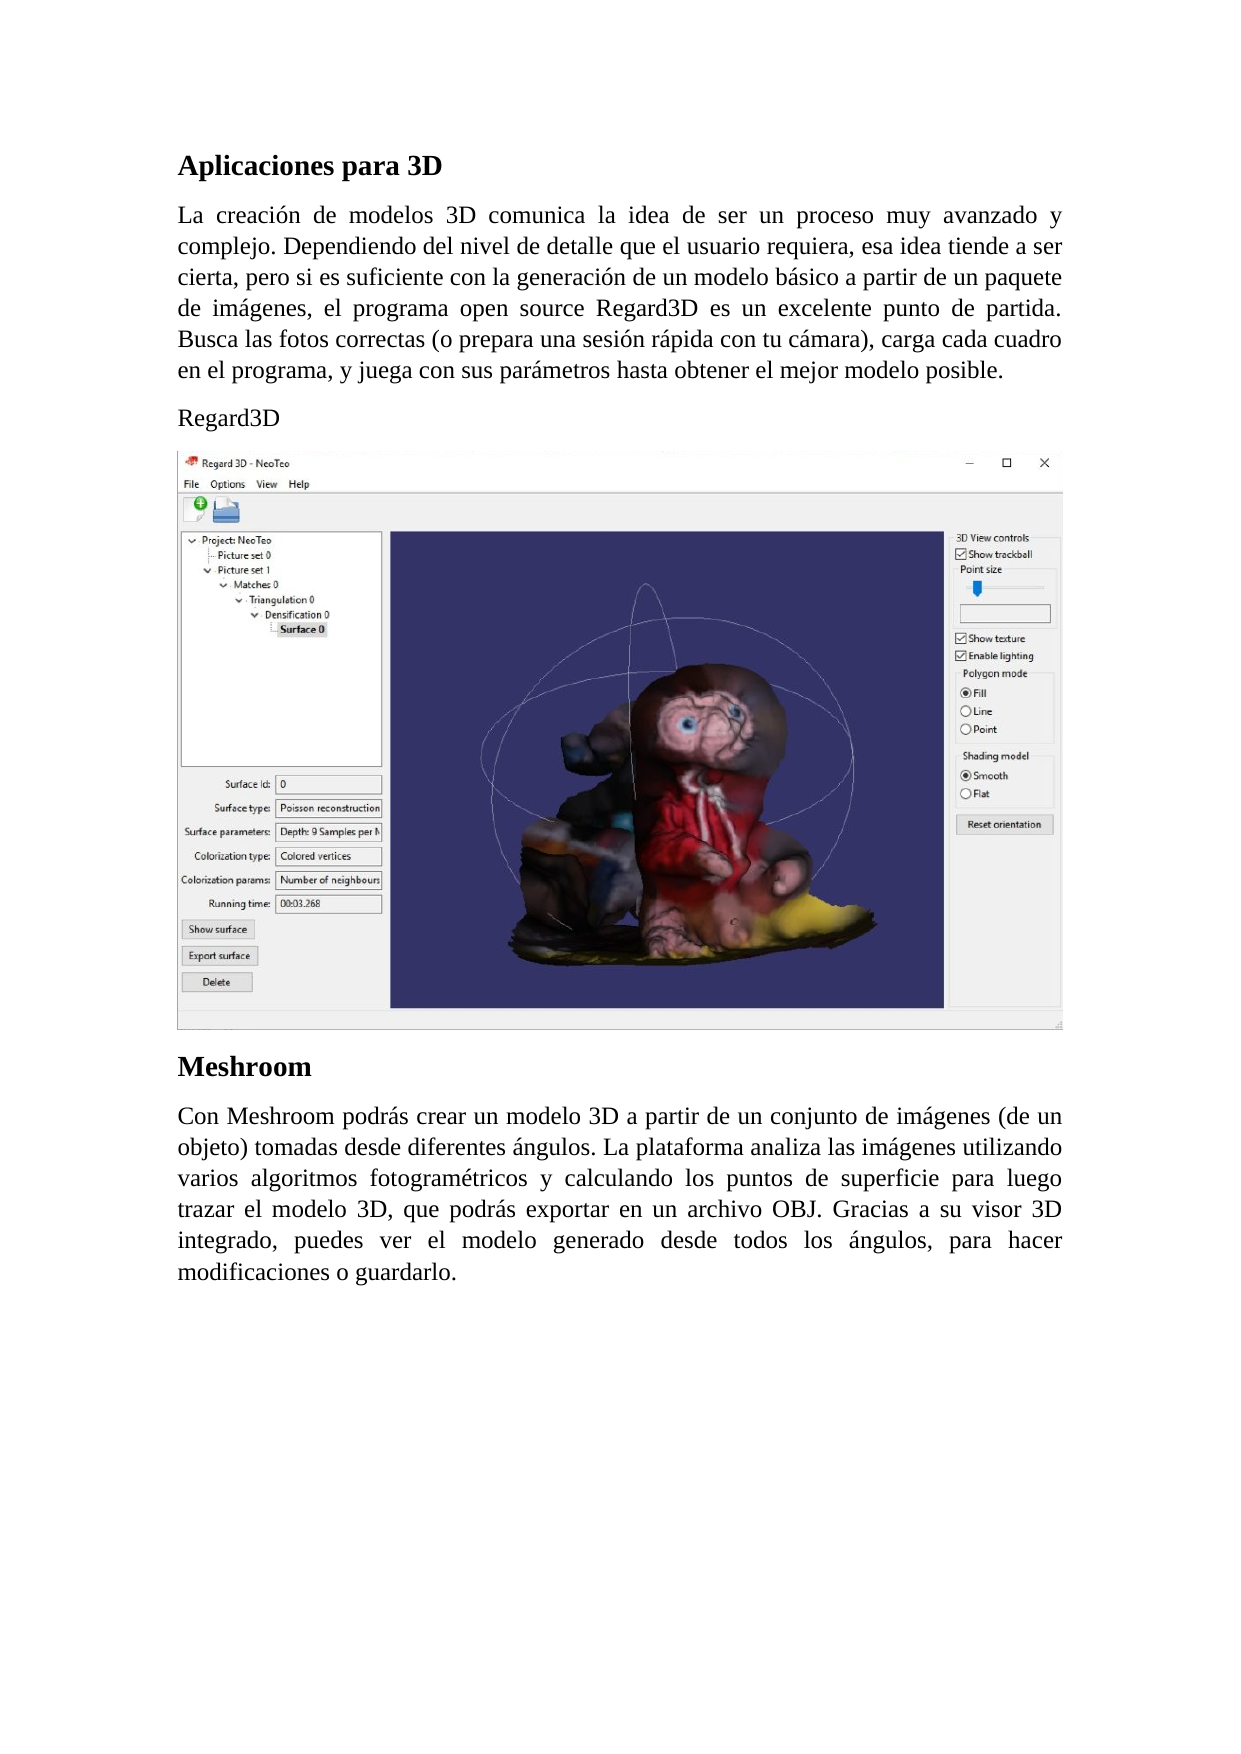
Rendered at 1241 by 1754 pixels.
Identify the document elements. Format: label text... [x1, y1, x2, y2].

text Regard3D [177, 403, 1063, 432]
text La creación de modelos 3D comunica la idea de ser un proceso muy avanzado y complejo. Dependiendo del nivel de detalle que el usuario requiera, esa idea tiende a ser cierta, pero si es suficiente con la generación de un modelo básico a partir de un paquete de imágenes, el programa open source Regard3D es un excelente punto de partida. Busca las fotos correctas (o prepara una sesión rápida con tu cámara), carga cada cuadro en el programa, y juega con sus parámetros hasta obtener el mejor modelo posible. [177, 200, 1063, 384]
text Meshroom [177, 1049, 1063, 1082]
picture [177, 451, 1063, 1030]
text Con Meshroom podrás crear un modelo 3D a partir de un conjunto de imágenes (de un objeto) tomadas desde diferentes ángulos. La plataforma analiza las imágenes utilizando varios algoritmos fotogramétricos y calculando los puntos de superficie para luego trazar el modelo 3D, que podrás exportar en un archivo OBJ. Gracias a su visor 3D integrado, puedes ver el modelo generado desde todos los ángulos, para hacer modificaciones o guardarlo. [177, 1101, 1063, 1285]
text Aplicaciones para 3D [177, 148, 1063, 181]
